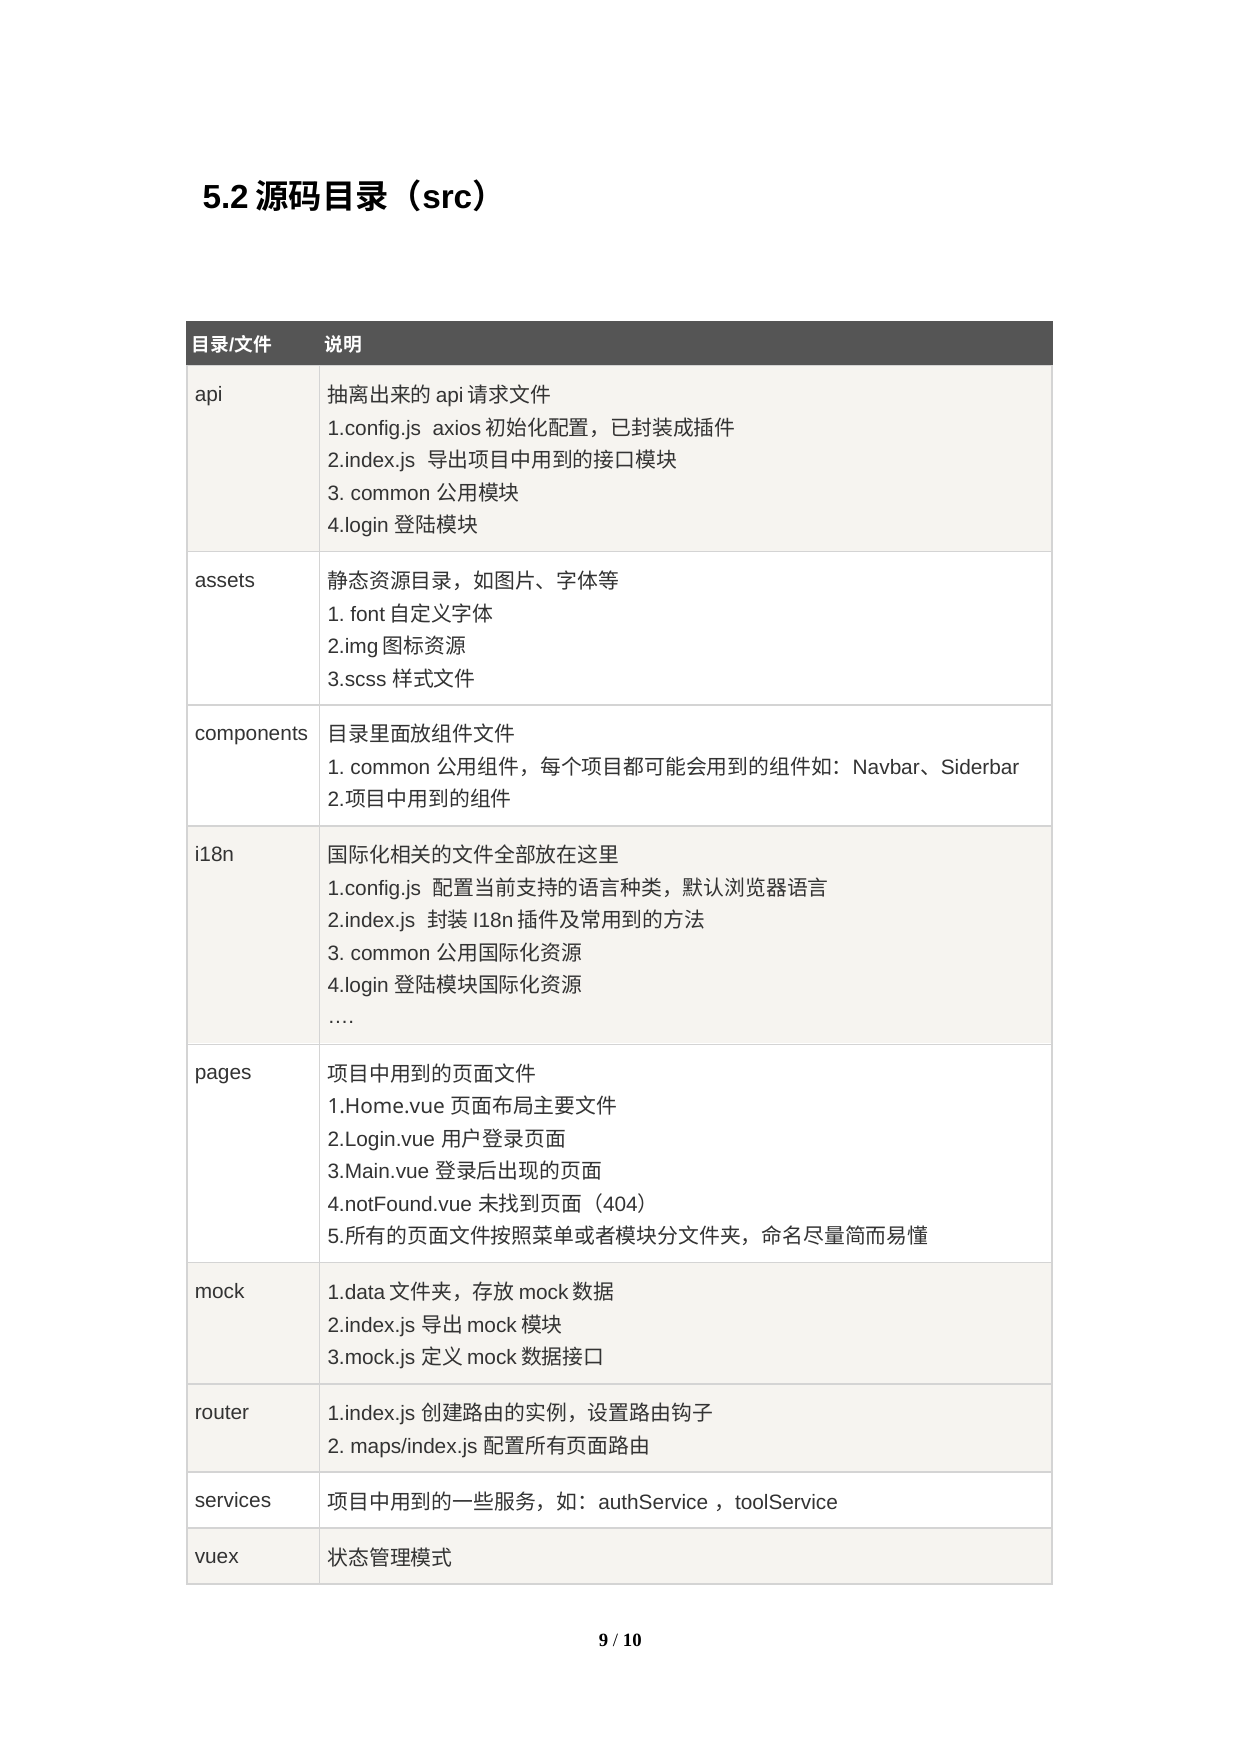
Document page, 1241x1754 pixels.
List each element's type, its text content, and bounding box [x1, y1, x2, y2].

table_cell 国际化相关的文件全部放在这里 1.config.js 配置当前支持的语言种类，默认浏览器语言 2.index.js 封装I18n插件及常用到的方法 3. common 公用国际化资源 4.login 登陆模块国际化资源 …. [320, 827, 1051, 1043]
subtitle 5.2源码目录（src） [202, 162, 1053, 227]
table_cell pages [188, 1045, 319, 1262]
table_cell router [188, 1385, 319, 1471]
table_cell 项目中用到的一些服务，如：authService ，toolService [320, 1473, 1051, 1527]
table_cell services [188, 1473, 319, 1527]
table_header 说明 [320, 323, 1051, 365]
table_cell api [188, 366, 319, 551]
table_cell 项目中用到的页面文件 1.Home.vue 页面布局主要文件 2.Login.vue 用户登录页面 3.Main.vue 登录后出现的页面 4.notFound.vue 未找到页面（404） 5.所有的页面文件按照菜单或者模块分文件夹，命名尽量简而易懂 [320, 1045, 1051, 1262]
table_header 目录/文件 [188, 323, 319, 365]
table_cell 目录里面放组件文件 1. common 公用组件，每个项目都可能会用到的组件如：Navbar、Siderbar 2.项目中用到的组件 [320, 706, 1051, 825]
table_cell mock [188, 1263, 319, 1383]
table_cell 静态资源目录，如图片、字体等 1. font自定义字体 2.img图标资源 3.scss 样式文件 [320, 552, 1051, 704]
table_cell 抽离出来的api请求文件 1.config.js axios初始化配置，已封装成插件 2.index.js 导出项目中用到的接口模块 3. common 公用模块 4.login 登陆模块 [320, 366, 1051, 551]
table_cell 1.index.js 创建路由的实例，设置路由钩子 2. maps/index.js 配置所有页面路由 [320, 1385, 1051, 1471]
table_cell components [188, 706, 319, 825]
table_cell assets [188, 552, 319, 704]
table_cell vuex [188, 1529, 319, 1583]
table_cell i18n [188, 827, 319, 1043]
table_cell 1.data文件夹，存放mock数据 2.index.js 导出mock模块 3.mock.js 定义mock数据接口 [320, 1263, 1051, 1383]
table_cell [320, 1529, 1051, 1583]
